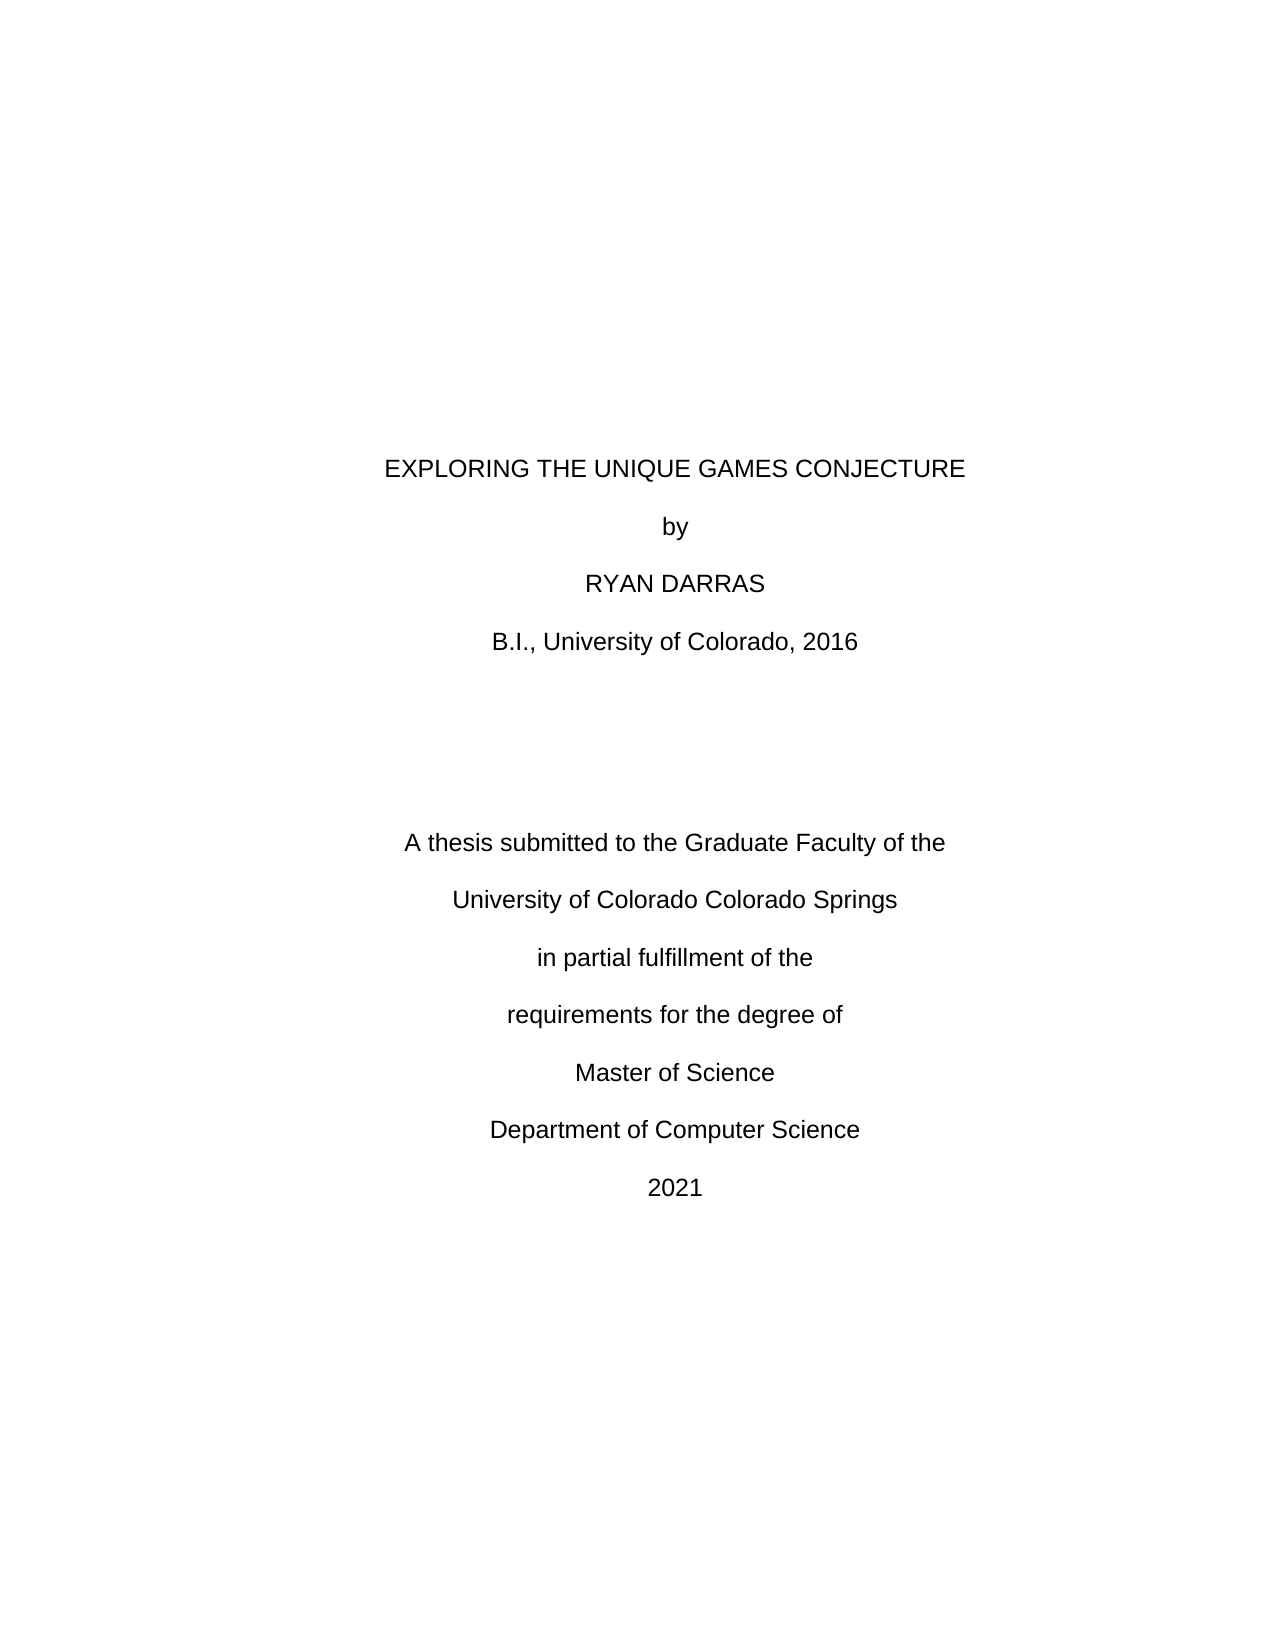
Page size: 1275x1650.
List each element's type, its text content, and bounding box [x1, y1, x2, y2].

text by [225, 512, 1125, 541]
text 2021 [225, 1173, 1125, 1202]
text requirements for the degree of [225, 1001, 1125, 1029]
text RYAN DARRAS [225, 569, 1125, 598]
text Department of Computer Science [225, 1116, 1125, 1144]
text University of Colorado Colorado Springs [225, 886, 1125, 914]
text B.I., University of Colorado, 2016 [225, 627, 1125, 656]
text in partial fulfillment of the [225, 943, 1125, 972]
text Master of Science [225, 1058, 1125, 1087]
text EXPLORING THE UNIQUE GAMES CONJECTURE [225, 454, 1125, 483]
text A thesis submitted to the Graduate Faculty of the [225, 828, 1125, 857]
